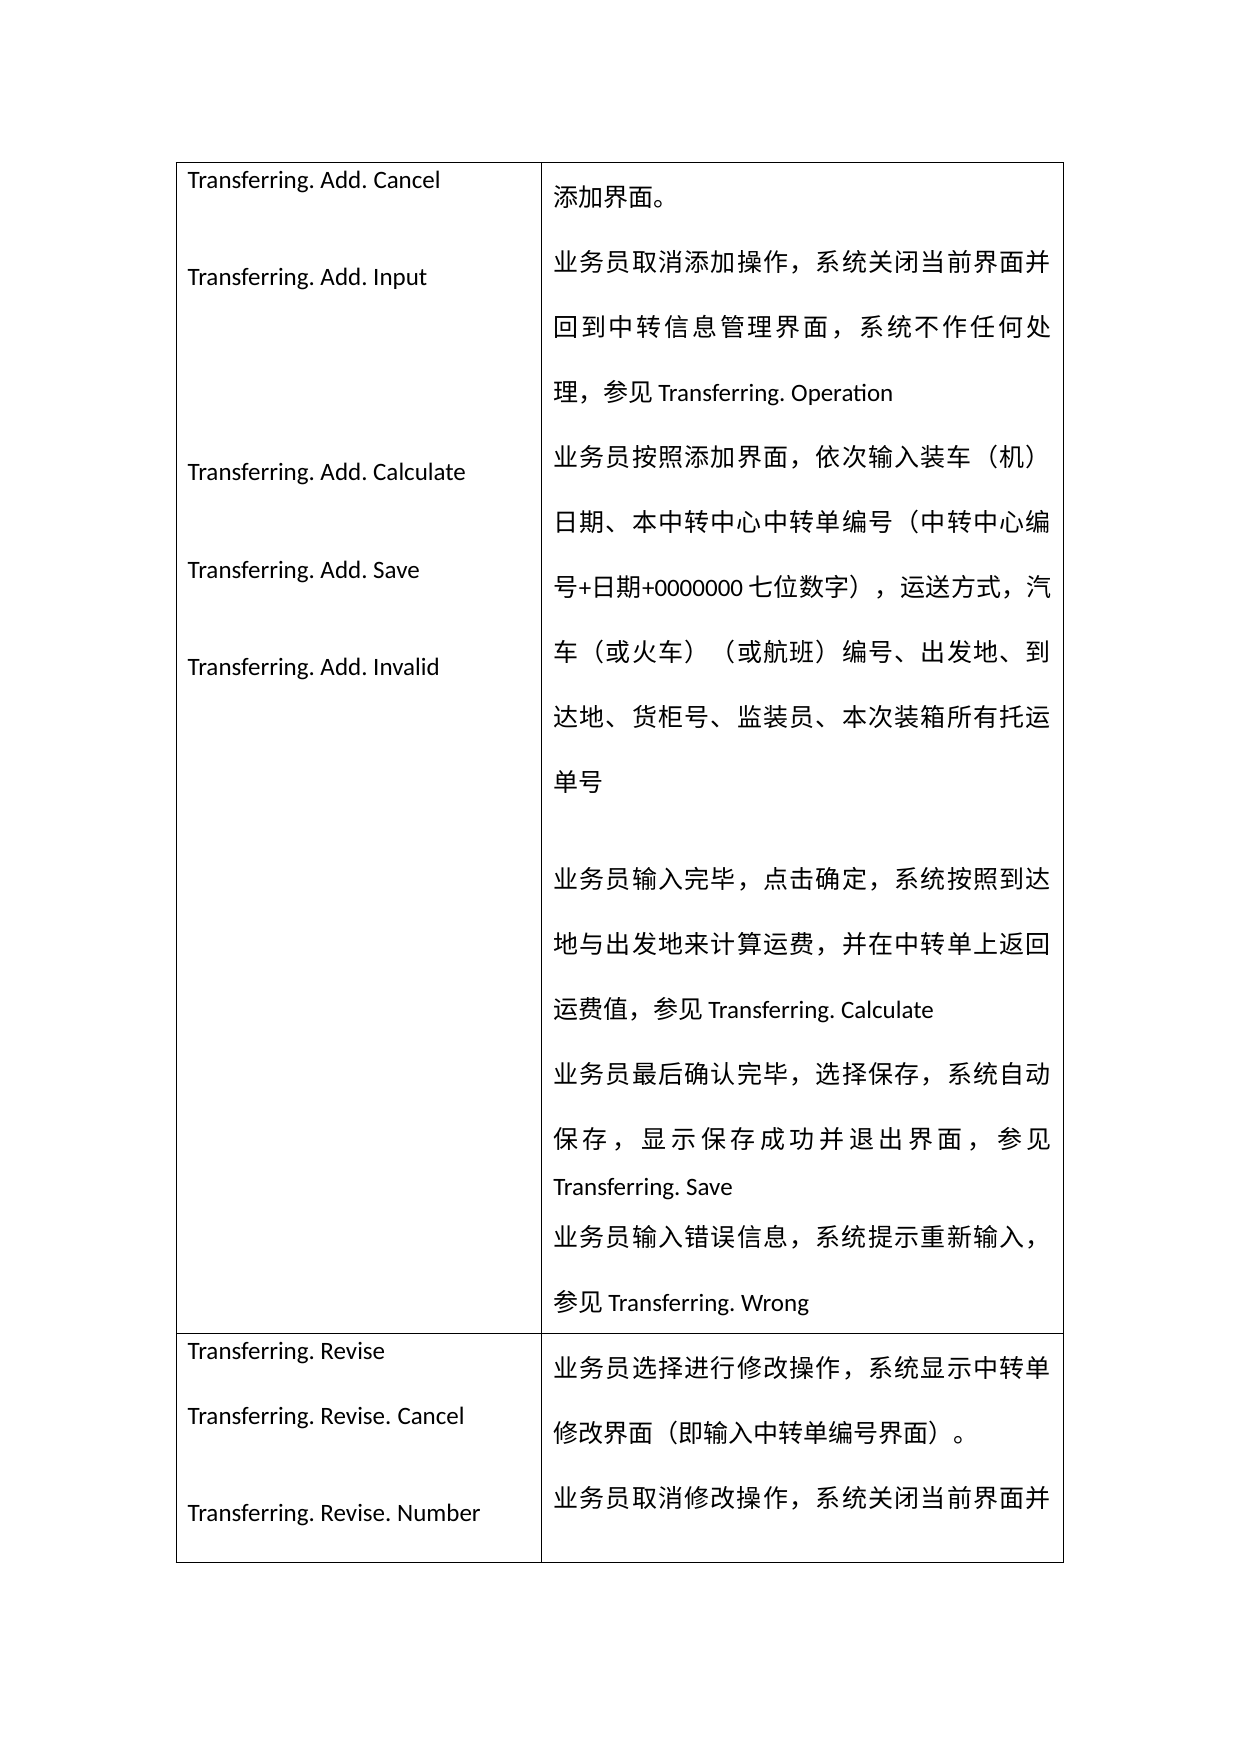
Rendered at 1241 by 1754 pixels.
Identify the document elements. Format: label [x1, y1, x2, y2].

table_cell [177, 1334, 541, 1562]
table_cell [177, 163, 541, 1333]
table_cell [542, 1334, 1063, 1562]
table_cell [542, 163, 1063, 1333]
